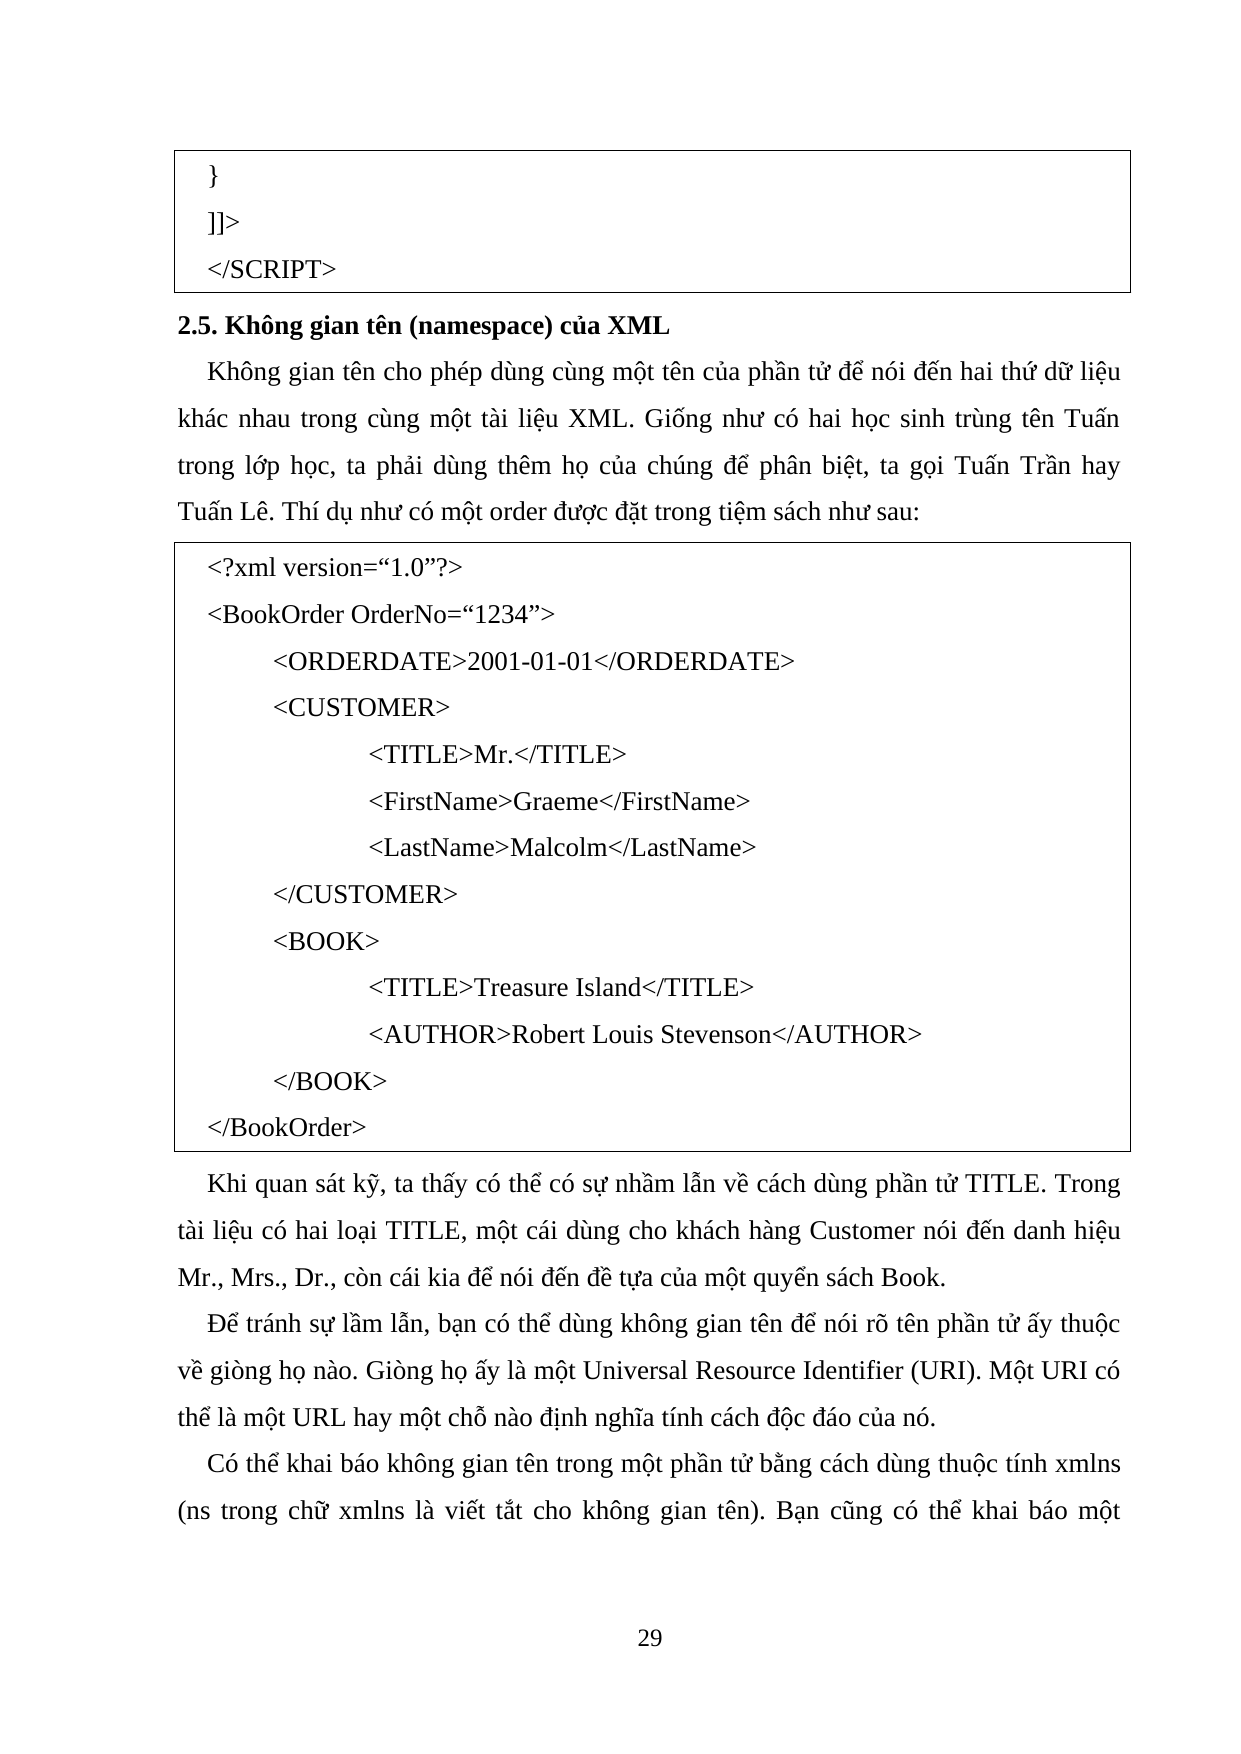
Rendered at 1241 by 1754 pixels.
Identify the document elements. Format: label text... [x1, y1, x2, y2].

text </BookOrder> [175, 1102, 1130, 1151]
text Khi quan sát kỹ, ta thấy có thể có sự nhầm lẫn về cách dùng phần tử TITLE. Trong tài liệu có hai loại TITLE, một cái dùng cho khách hàng Customer nói đến danh hiệu Mr., Mrs., Dr., còn cái kia để nói đến đề tựa của một quyển sách Book. [177, 1167, 1122, 1292]
text </BOOK> [175, 1055, 1130, 1096]
text <BookOrder OrderNo=“1234”> [175, 589, 1130, 629]
text Để tránh sự lầm lẫn, bạn có thể dùng không gian tên để nói rõ tên phần tử ấy thuộc về giòng họ nào. Giòng họ ấy là một Universal Resource Identifier (URI). Một URI có thể là một URL hay một chỗ nào định nghĩa tính cách độc đáo của nó. [177, 1307, 1122, 1432]
text <CUSTOMER> [175, 682, 1130, 723]
text <TITLE>Treasure Island</TITLE> [175, 962, 1130, 1003]
text <ORDERDATE>2001-01-01</ORDERDATE> [175, 635, 1130, 676]
text 2.5. Không gian tên (namespace) của XML [177, 309, 1122, 340]
text <FirstName>Graeme</FirstName> [175, 775, 1130, 816]
text <BOOK> [175, 915, 1130, 956]
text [177, 1447, 1122, 1525]
text <AUTHOR>Robert Louis Stevenson</AUTHOR> [175, 1009, 1130, 1049]
text <LastName>Malcolm</LastName> [175, 822, 1130, 863]
text Không gian tên cho phép dùng cùng một tên của phần tử để nói đến hai thứ dữ liệu khác nhau trong cùng một tài liệu XML. Giống như có hai học sinh trùng tên Tuấn trong lớp học, ta phải dùng thêm họ của chúng để phân biệt, ta gọi Tuấn Trần hay Tuấn Lê. Thí dụ như có một order được đặt trong tiệm sách như sau: [177, 355, 1122, 527]
text </SCRIPT> [175, 243, 1130, 292]
text <?xml version=“1.0”?> [175, 543, 1130, 583]
text ]]> [175, 197, 1130, 237]
text <TITLE>Mr.</TITLE> [175, 729, 1130, 769]
text </CUSTOMER> [175, 869, 1130, 909]
text } [175, 151, 1130, 191]
